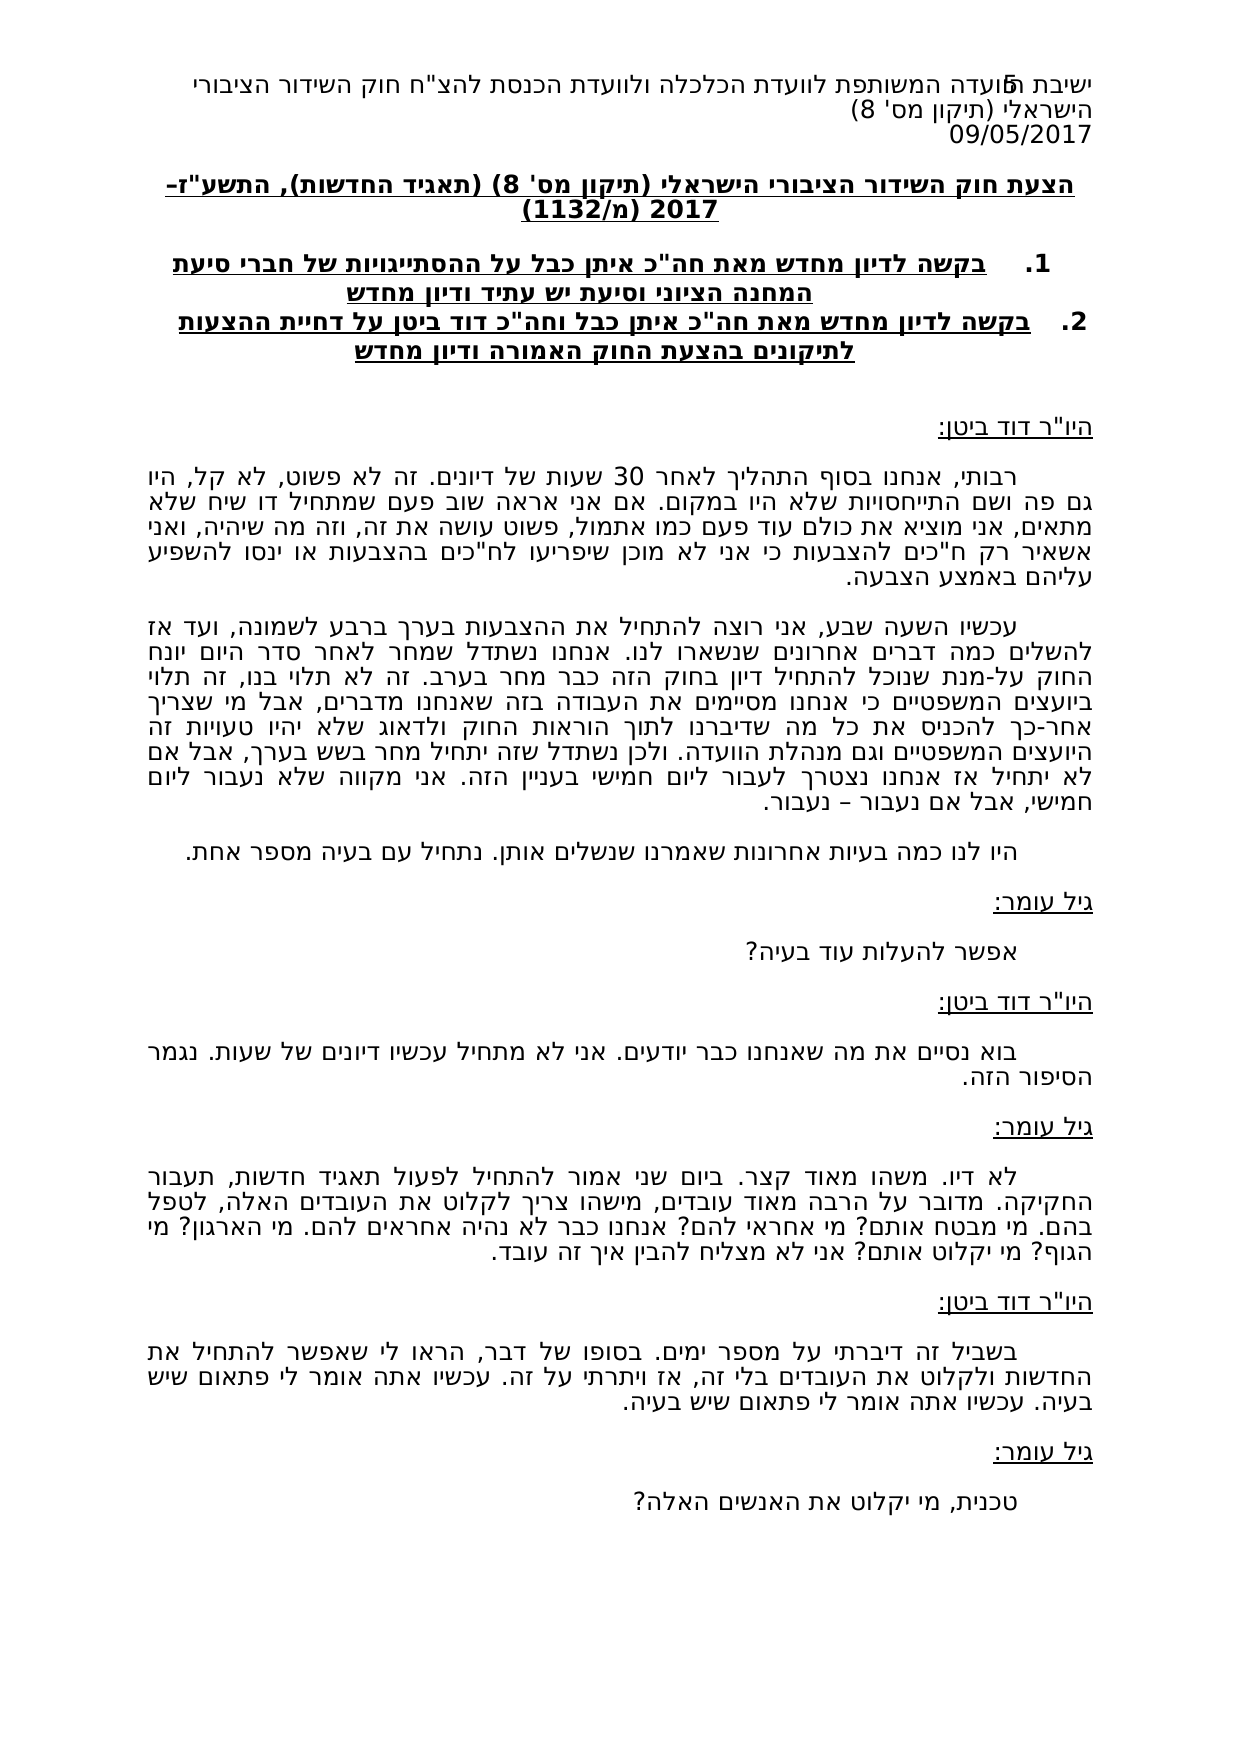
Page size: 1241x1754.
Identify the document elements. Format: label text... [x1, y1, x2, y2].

text גיל עומר: [147, 891, 1093, 916]
text אפשר להעלות עוד בעיה? [147, 941, 1093, 966]
text הצעת חוק השידור הציבורי הישראלי (תיקון מס' 8) (תאגיד החדשות), התשע"ז–2017 (מ/1132) [147, 174, 1093, 224]
text רבותי, אנחנו בסוף התהליך לאחר 30 שעות של דיונים. זה לא פשוט, לא קל, היו גם פה ושם התייחסויות שלא היו במקום. אם אני אראה שוב פעם שמתחיל דו שיח שלא מתאים, אני מוציא את כולם עוד פעם כמו אתמול, פשוט עושה את זה, וזה מה שיהיה, ואני אשאיר רק ח"כים להצבעות כי אני לא מוכן שיפריעו לח"כים בהצבעות או ינסו להשפיע עליהם באמצע הצבעה. [147, 466, 1093, 591]
text גיל עומר: [147, 1441, 1093, 1466]
text היו"ר דוד ביטן: [147, 416, 1093, 441]
text היו"ר דוד ביטן: [147, 1291, 1093, 1316]
list בקשה לדיון מחדש מאת חה"כ איתן כבל וחה"כ דוד ביטן על דחיית ההצעות לתיקונים בהצעת החוק האמורה ודיון מחדש [147, 307, 1092, 366]
list בקשה לדיון מחדש מאת חה"כ איתן כבל על ההסתייגויות של חברי סיעת המחנה הציוני וסיעת יש עתיד ודיון מחדש [147, 249, 1050, 307]
text היו"ר דוד ביטן: [147, 991, 1093, 1016]
text בשביל זה דיברתי על מספר ימים. בסופו של דבר, הראו לי שאפשר להתחיל את החדשות ולקלוט את העובדים בלי זה, אז ויתרתי על זה. עכשיו אתה אומר לי פתאום שיש בעיה. עכשיו אתה אומר לי פתאום שיש בעיה. [147, 1341, 1093, 1416]
text טכנית, מי יקלוט את האנשים האלה? [147, 1491, 1093, 1516]
text בוא נסיים את מה שאנחנו כבר יודעים. אני לא מתחיל עכשיו דיונים של שעות. נגמר הסיפור הזה. [147, 1041, 1093, 1091]
text היו לנו כמה בעיות אחרונות שאמרנו שנשלים אותן. נתחיל עם בעיה מספר אחת. [147, 841, 1093, 866]
text לא דיו. משהו מאוד קצר. ביום שני אמור להתחיל לפעול תאגיד חדשות, תעבור החקיקה. מדובר על הרבה מאוד עובדים, מישהו צריך לקלוט את העובדים האלה, לטפל בהם. מי מבטח אותם? מי אחראי להם? אנחנו כבר לא נהיה אחראים להם. מי הארגון? מי הגוף? מי יקלוט אותם? אני לא מצליח להבין איך זה עובד. [147, 1166, 1093, 1266]
text עכשיו השעה שבע, אני רוצה להתחיל את ההצבעות בערך ברבע לשמונה, ועד אז להשלים כמה דברים אחרונים שנשארו לנו. אנחנו נשתדל שמחר לאחר סדר היום יונח החוק על-מנת שנוכל להתחיל דיון בחוק הזה כבר מחר בערב. זה לא תלוי בנו, זה תלוי ביועצים המשפטיים כי אנחנו מסיימים את העבודה בזה שאנחנו מדברים, אבל מי שצריך אחר-כך להכניס את כל מה שדיברנו לתוך הוראות החוק ולדאוג שלא יהיו טעויות זה היועצים המשפטיים וגם מנהלת הוועדה. ולכן נשתדל שזה יתחיל מחר בשש בערך, אבל אם לא יתחיל אז אנחנו נצטרך לעבור ליום חמישי בעניין הזה. אני מקווה שלא נעבור ליום חמישי, אבל אם נעבור – נעבור. [147, 616, 1093, 816]
text גיל עומר: [147, 1116, 1093, 1141]
